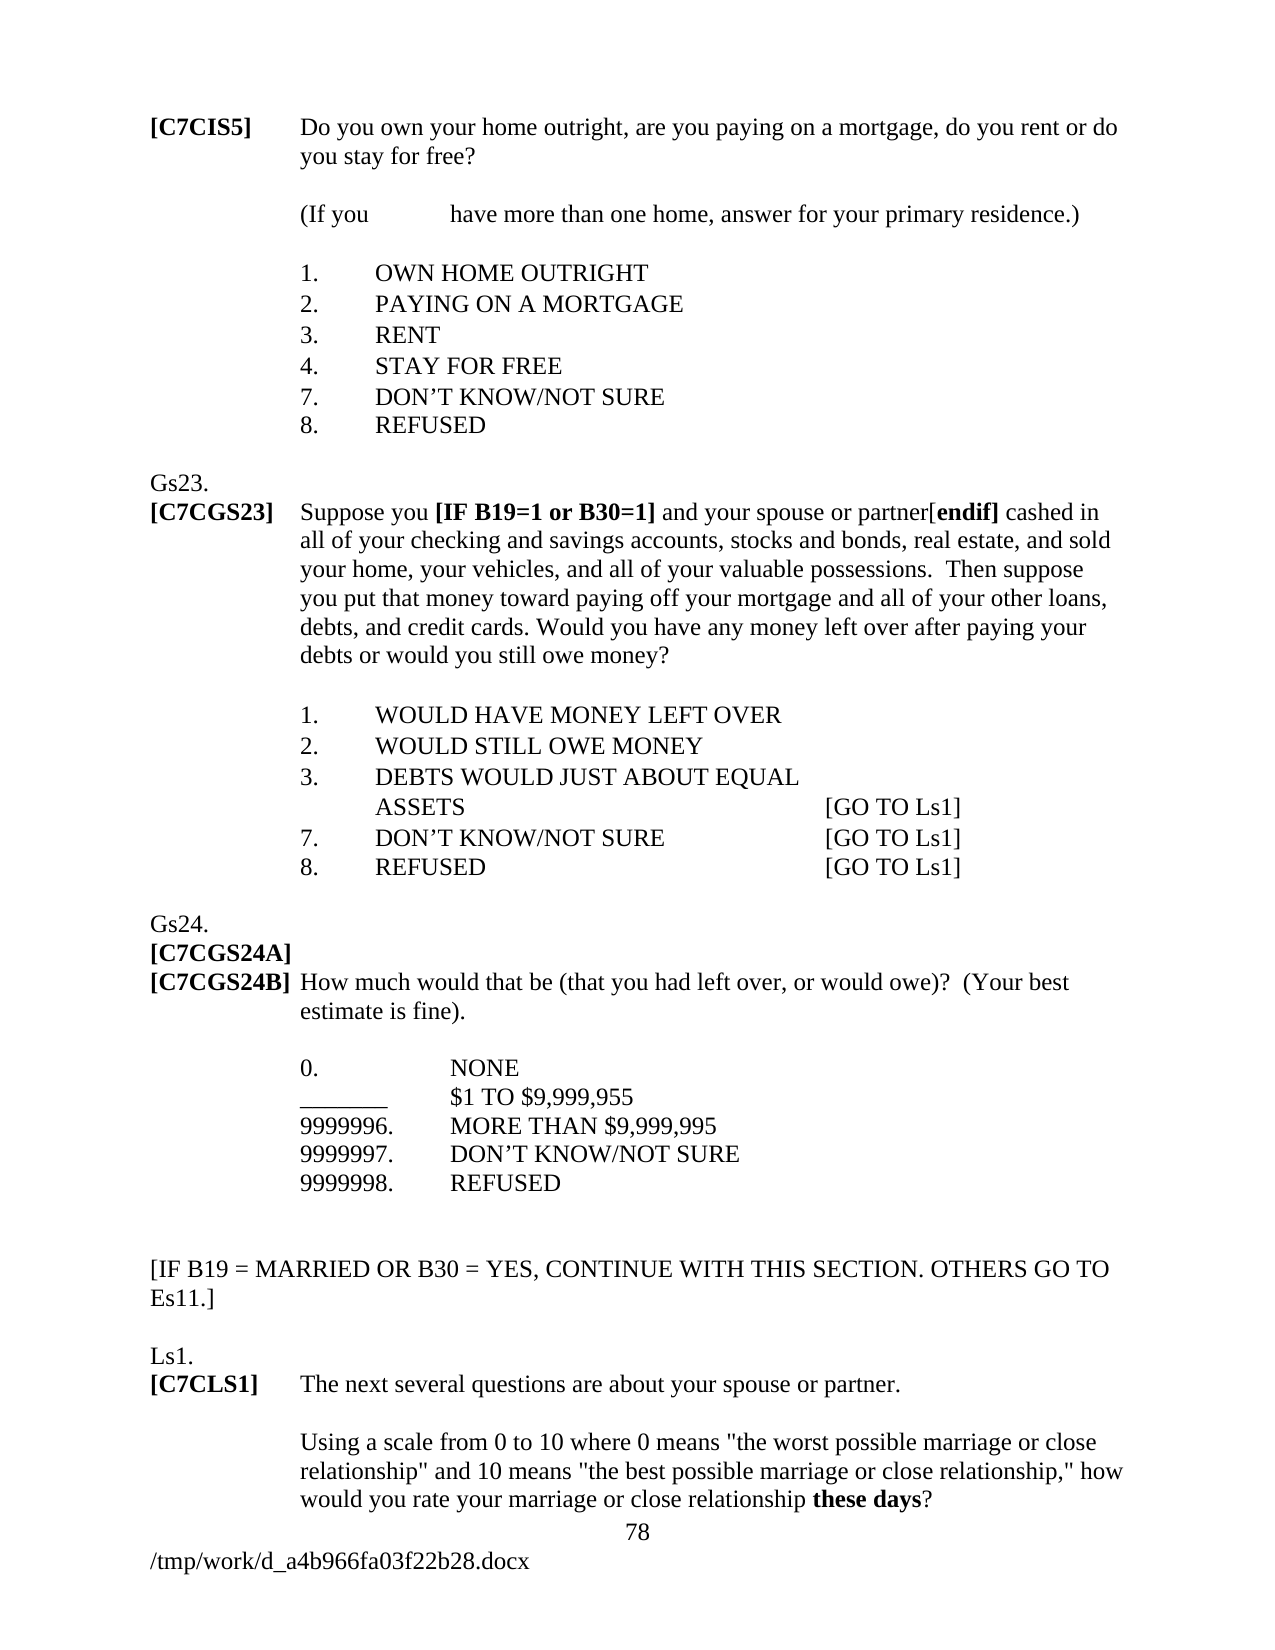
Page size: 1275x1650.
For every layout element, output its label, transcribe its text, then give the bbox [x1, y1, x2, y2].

text 2. PAYING ON A MORTGAGE [300, 289, 1125, 318]
text [C7CLS1] The next several questions are about your spouse or partner. [150, 1369, 1125, 1398]
text Gs24. [84, 909, 1125, 938]
text 4. STAY FOR FREE [300, 351, 1125, 379]
text 8. REFUSED [300, 410, 1125, 439]
text 1. OWN HOME OUTRIGHT [300, 258, 1125, 287]
text 7. DON’T KNOW/NOT SURE [GO TO Ls1] [300, 823, 1125, 852]
text Using a scale from 0 to 10 where 0 means "the worst possible marriage or close relationship" and 10 means "the best possible marriage or close relationship," how would you rate your marriage or close relationship these days? [300, 1427, 1125, 1513]
text 7. DON’T KNOW/NOT SURE [300, 382, 1125, 410]
text [C7CIS5] Do you own your home outright, are you paying on a mortgage, do you rent or do you stay for free? [150, 112, 1125, 170]
text _______ $1 TO $9,999,955 [300, 1082, 1125, 1111]
text 8. REFUSED [GO TO Ls1] [300, 852, 1125, 881]
text Gs23. [150, 468, 1125, 497]
text [IF B19 = MARRIED OR B30 = YES, CONTINUE WITH THIS SECTION. OTHERS GO TO Es11.] [150, 1254, 1125, 1312]
text 9999998. REFUSED [300, 1168, 1125, 1197]
text ASSETS [GO TO Ls1] [300, 792, 1125, 821]
text 1. WOULD HAVE MONEY LEFT OVER [300, 700, 1125, 729]
text 9999996. MORE THAN $9,999,995 [300, 1111, 1125, 1139]
text [C7CGS23] Suppose you [IF B19=1 or B30=1] and your spouse or partner[endif] cashed in all of your checking and savings accounts, stocks and bonds, real estate, and sold your home, your vehicles, and all of your valuable possessions. Then suppose you put that money toward paying off your mortgage and all of your other loans, debts, and credit cards. Would you have any money left over after paying your debts or would you still owe money? [150, 497, 1125, 669]
text [C7CGS24A] [150, 938, 1125, 967]
text Ls1. [150, 1341, 1125, 1369]
text 3. RENT [300, 320, 1125, 349]
text (If you have more than one home, answer for your primary residence.) [300, 199, 1125, 227]
text [C7CGS24B] How much would that be (that you had left over, or would owe)? (Your best estimate is fine). [150, 967, 1125, 1024]
text 2. WOULD STILL OWE MONEY [300, 731, 1125, 759]
text 3. DEBTS WOULD JUST ABOUT EQUAL [300, 762, 1125, 790]
text 0. NONE [300, 1053, 1125, 1082]
text 9999997. DON’T KNOW/NOT SURE [300, 1139, 1125, 1168]
